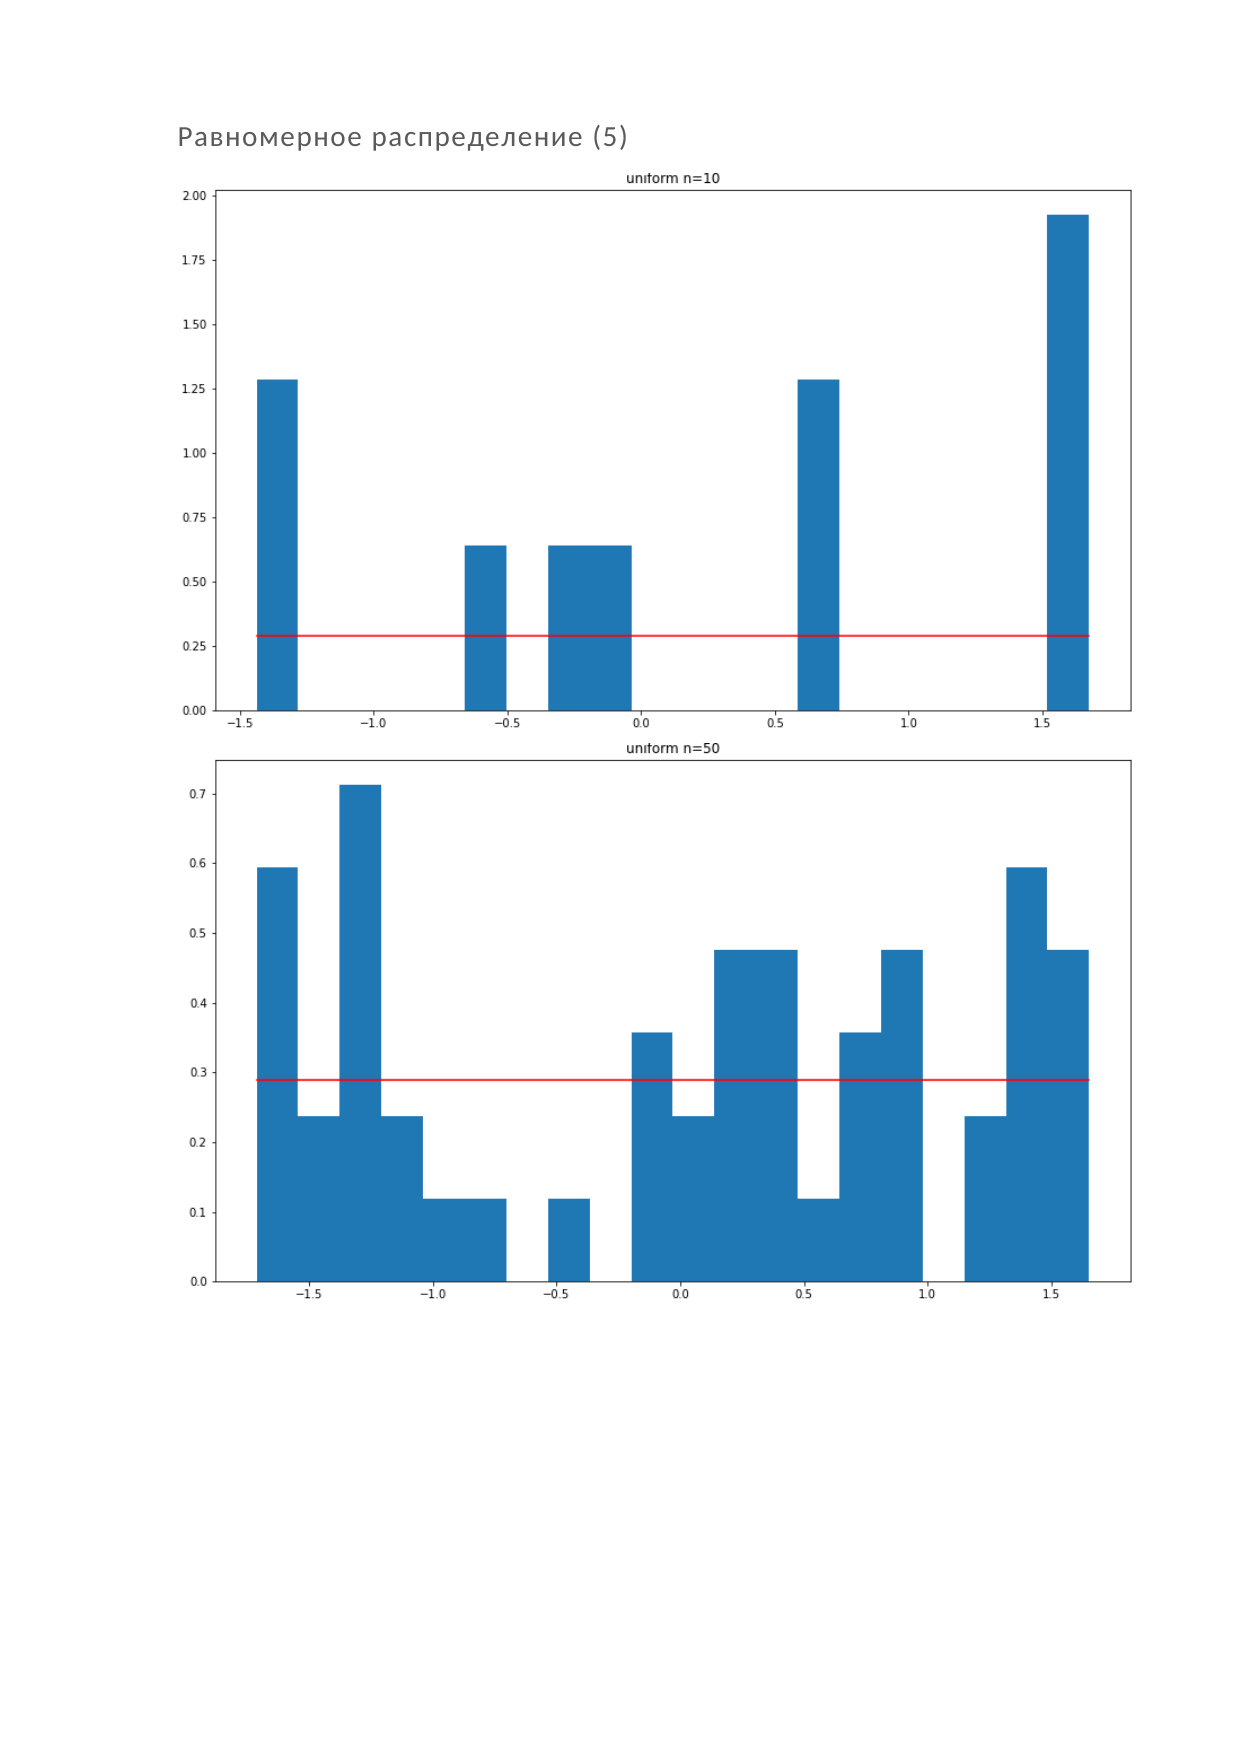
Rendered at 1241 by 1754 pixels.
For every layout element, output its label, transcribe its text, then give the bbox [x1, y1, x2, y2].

picture [177, 743, 1152, 1313]
subtitle Равномерное распределение (5) [177, 118, 1152, 154]
picture [177, 173, 1152, 742]
